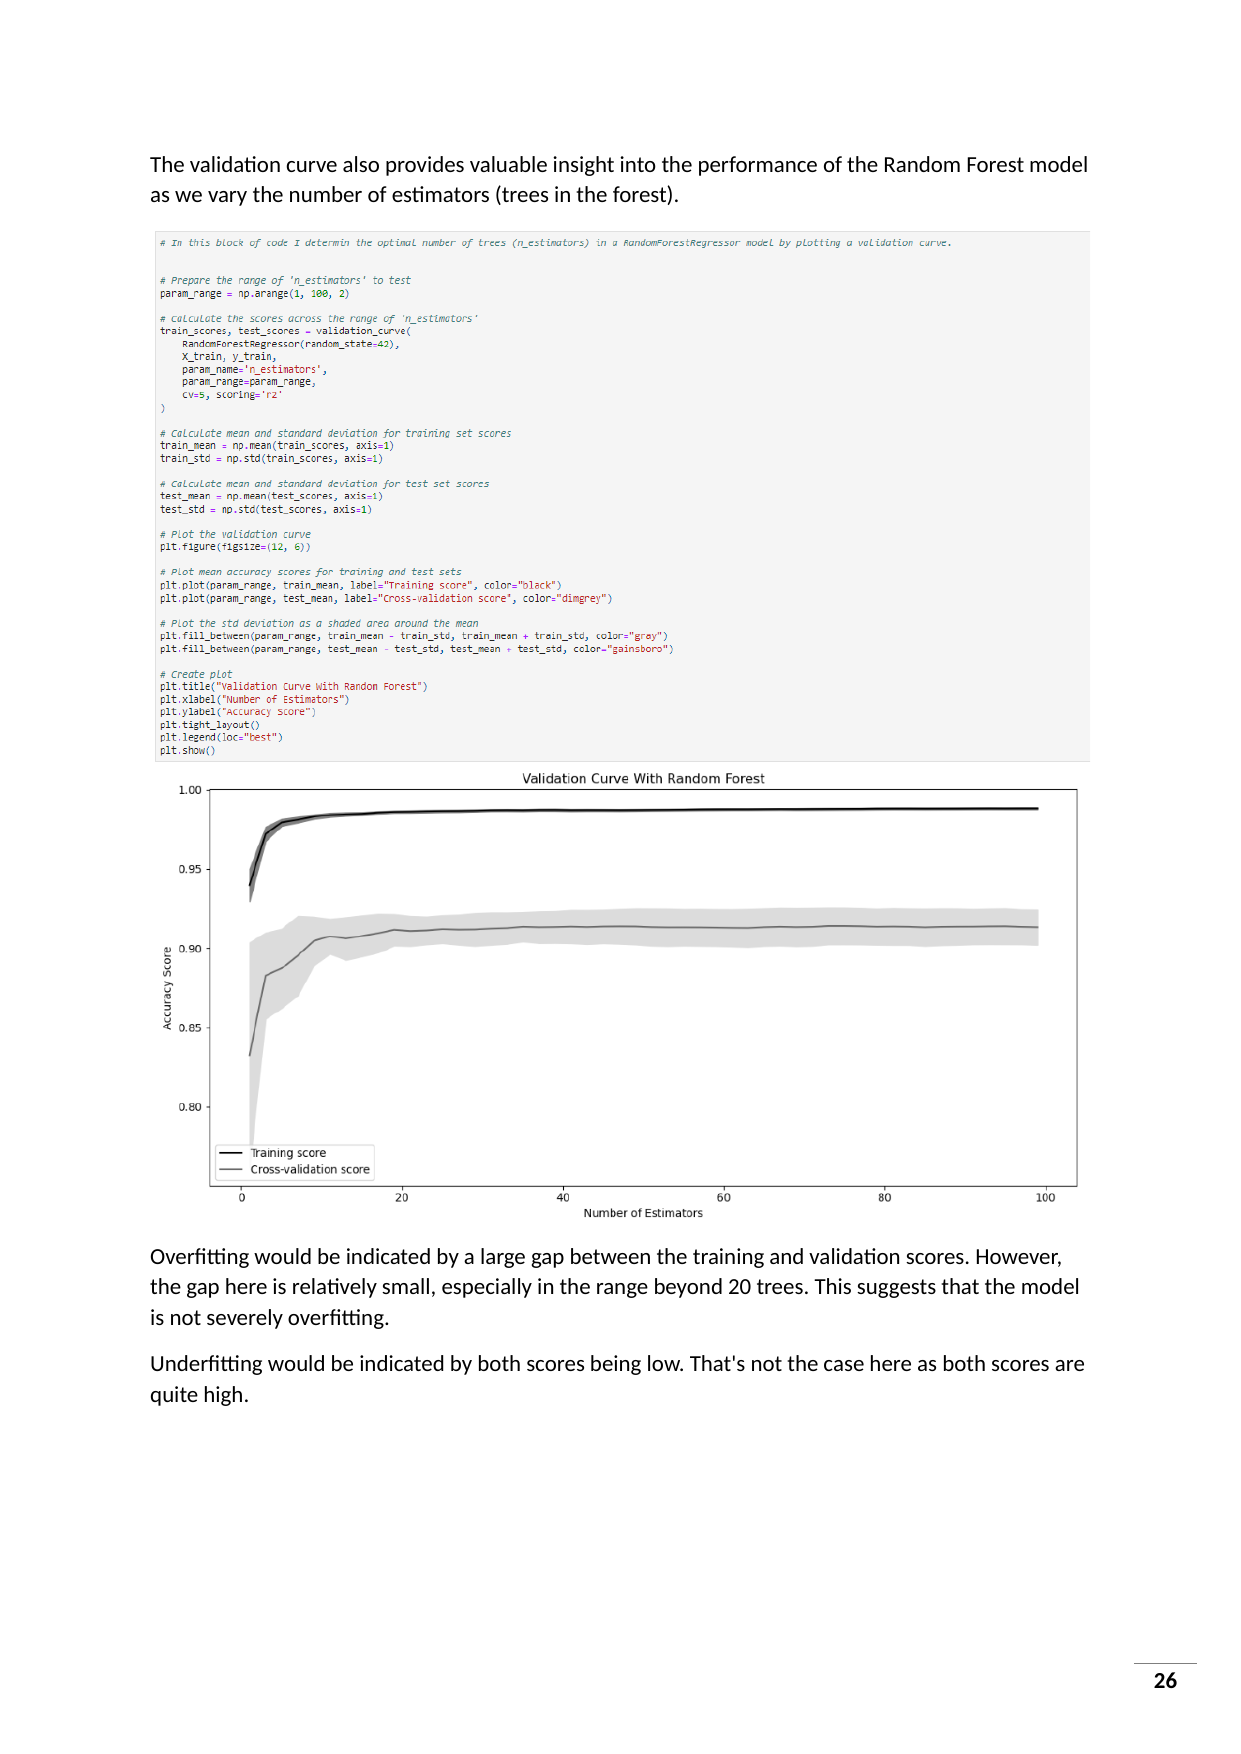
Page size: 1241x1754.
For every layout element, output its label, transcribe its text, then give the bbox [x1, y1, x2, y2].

text The validation curve also provides valuable insight into the performance of the Random Forest model as we vary the number of estimators (trees in the forest). [150, 150, 1090, 208]
picture [150, 227, 1091, 1224]
text Overfitting would be indicated by a large gap between the training and validation scores. However, the gap here is relatively small, especially in the range beyond 20 trees. This suggests that the model is not severely overfitting. [150, 1242, 1090, 1331]
text Underfitting would be indicated by both scores being low. That's not the case here as both scores are quite high. [150, 1349, 1090, 1408]
